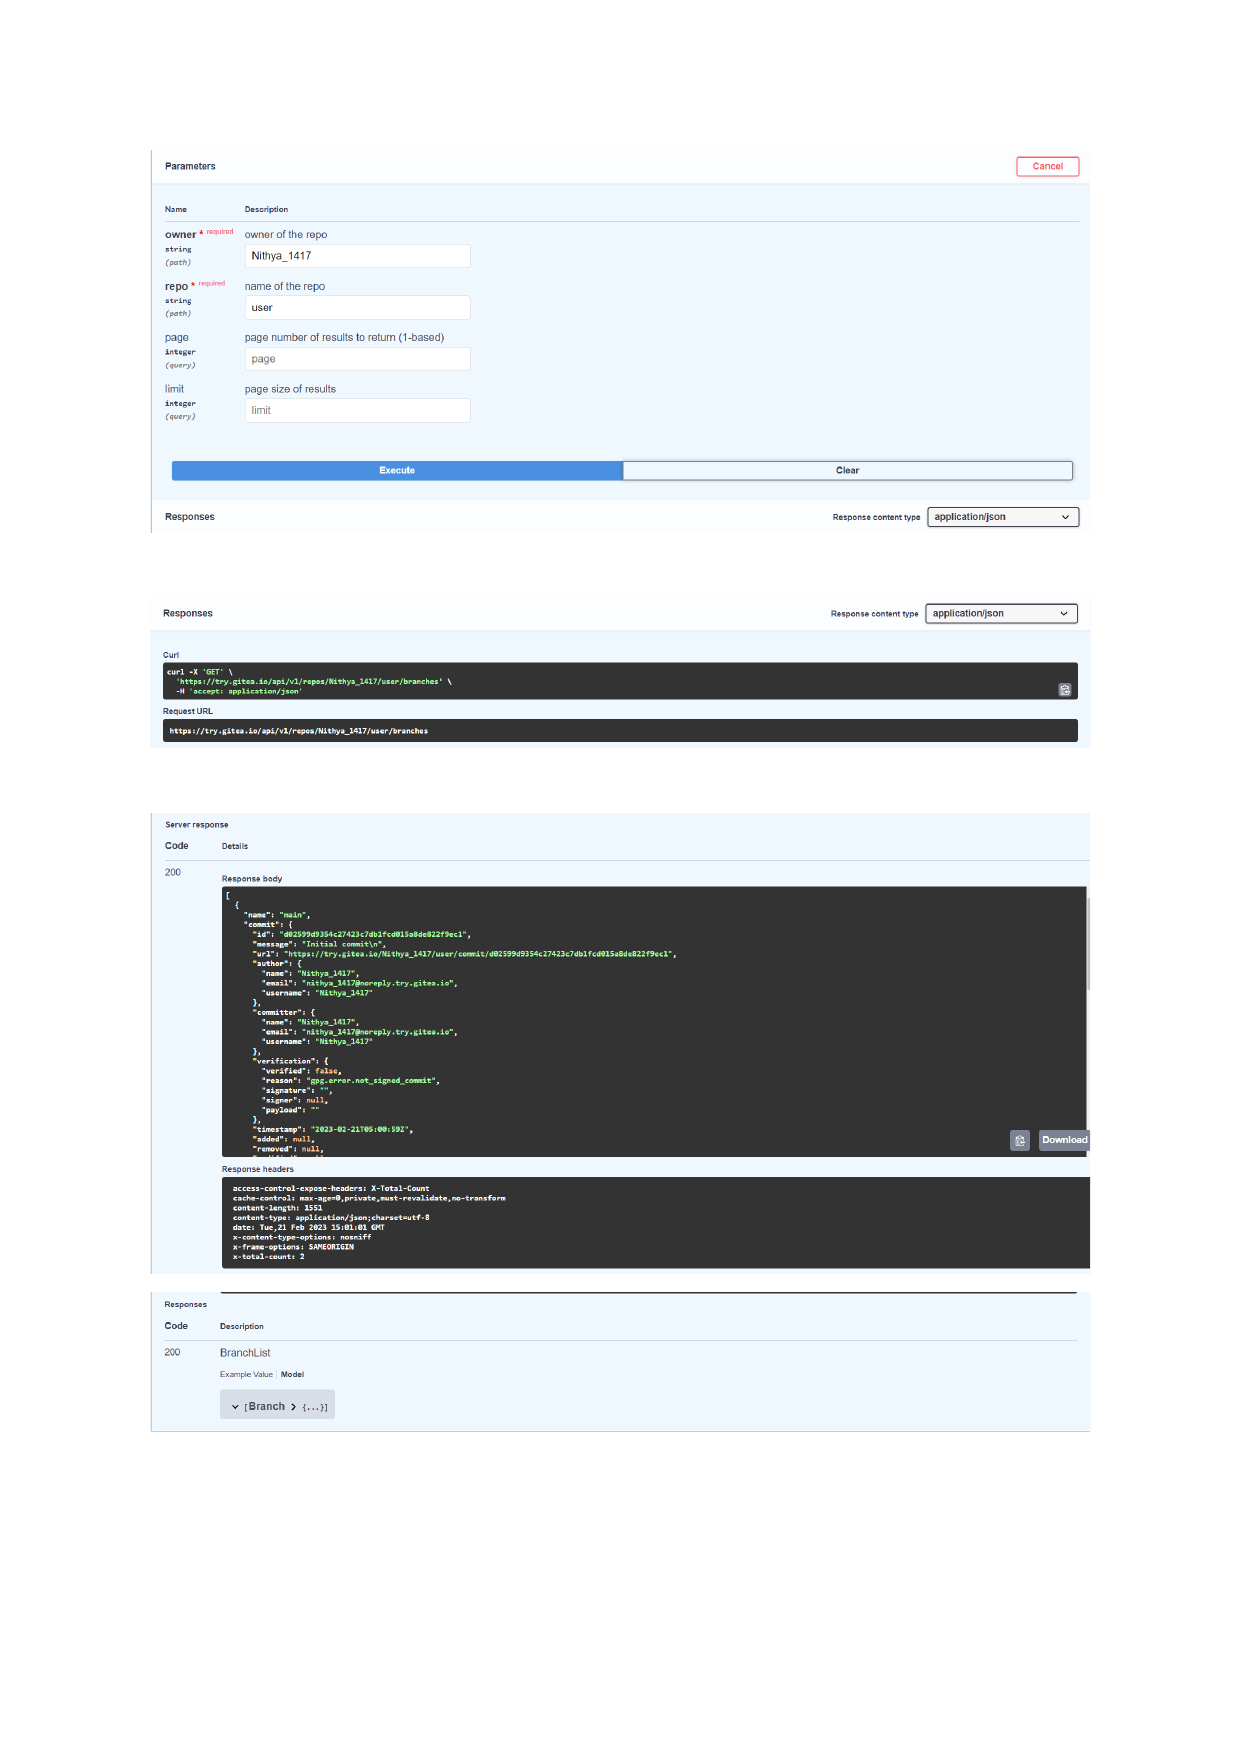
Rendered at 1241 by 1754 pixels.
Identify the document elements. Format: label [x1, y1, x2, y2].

picture [150, 598, 1091, 748]
picture [150, 1292, 1091, 1432]
picture [150, 150, 1091, 533]
picture [150, 813, 1091, 1274]
